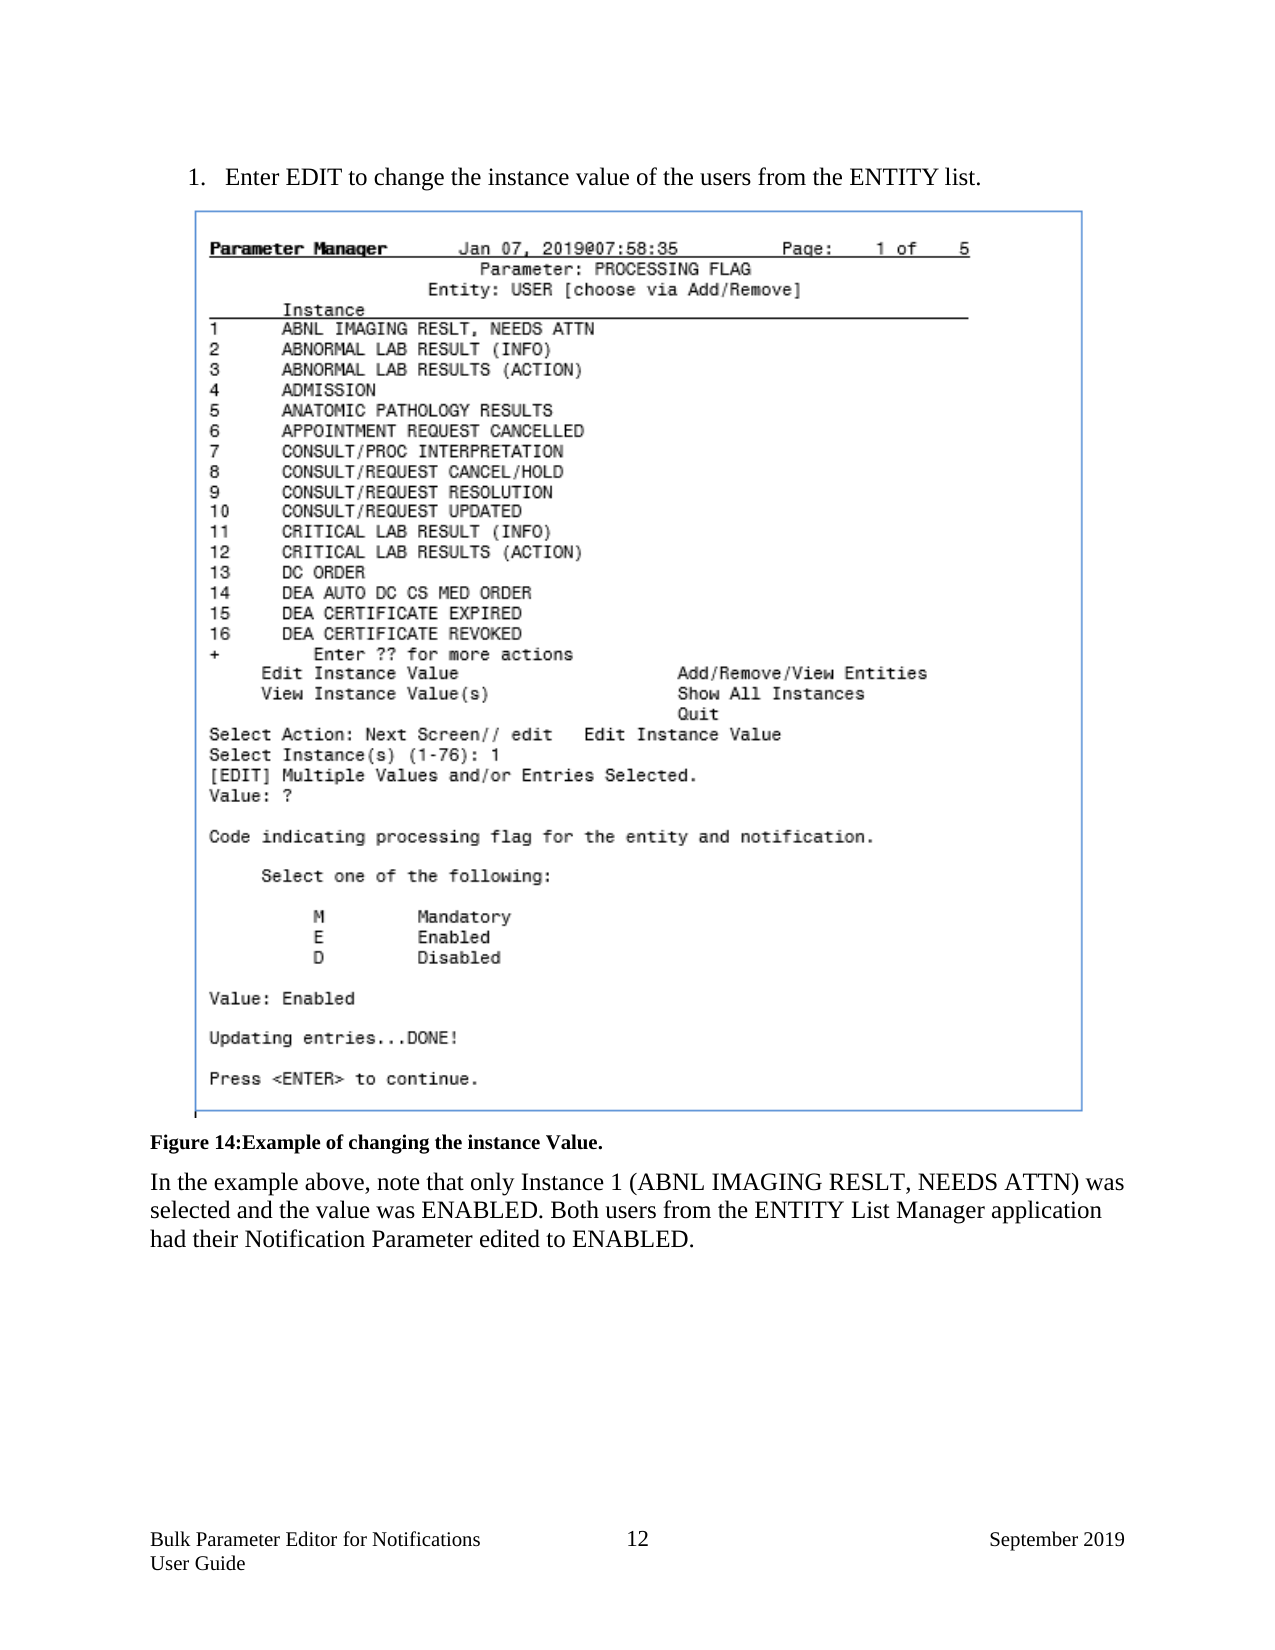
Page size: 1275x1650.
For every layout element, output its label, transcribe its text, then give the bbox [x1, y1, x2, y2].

text In the example above, note that only Instance 1 (ABNL IMAGING RESLT, NEEDS ATTN) was selected and the value was ENABLED. Both users from the ENTITY List Manager application had their Notification Parameter edited to ENABLED. [150, 1167, 1125, 1253]
picture [187, 203, 1091, 1118]
list Enter EDIT to change the instance value of the users from the ENTITY list. [187, 162, 1125, 191]
text Figure 14:Example of changing the instance Value. [150, 1130, 1125, 1154]
